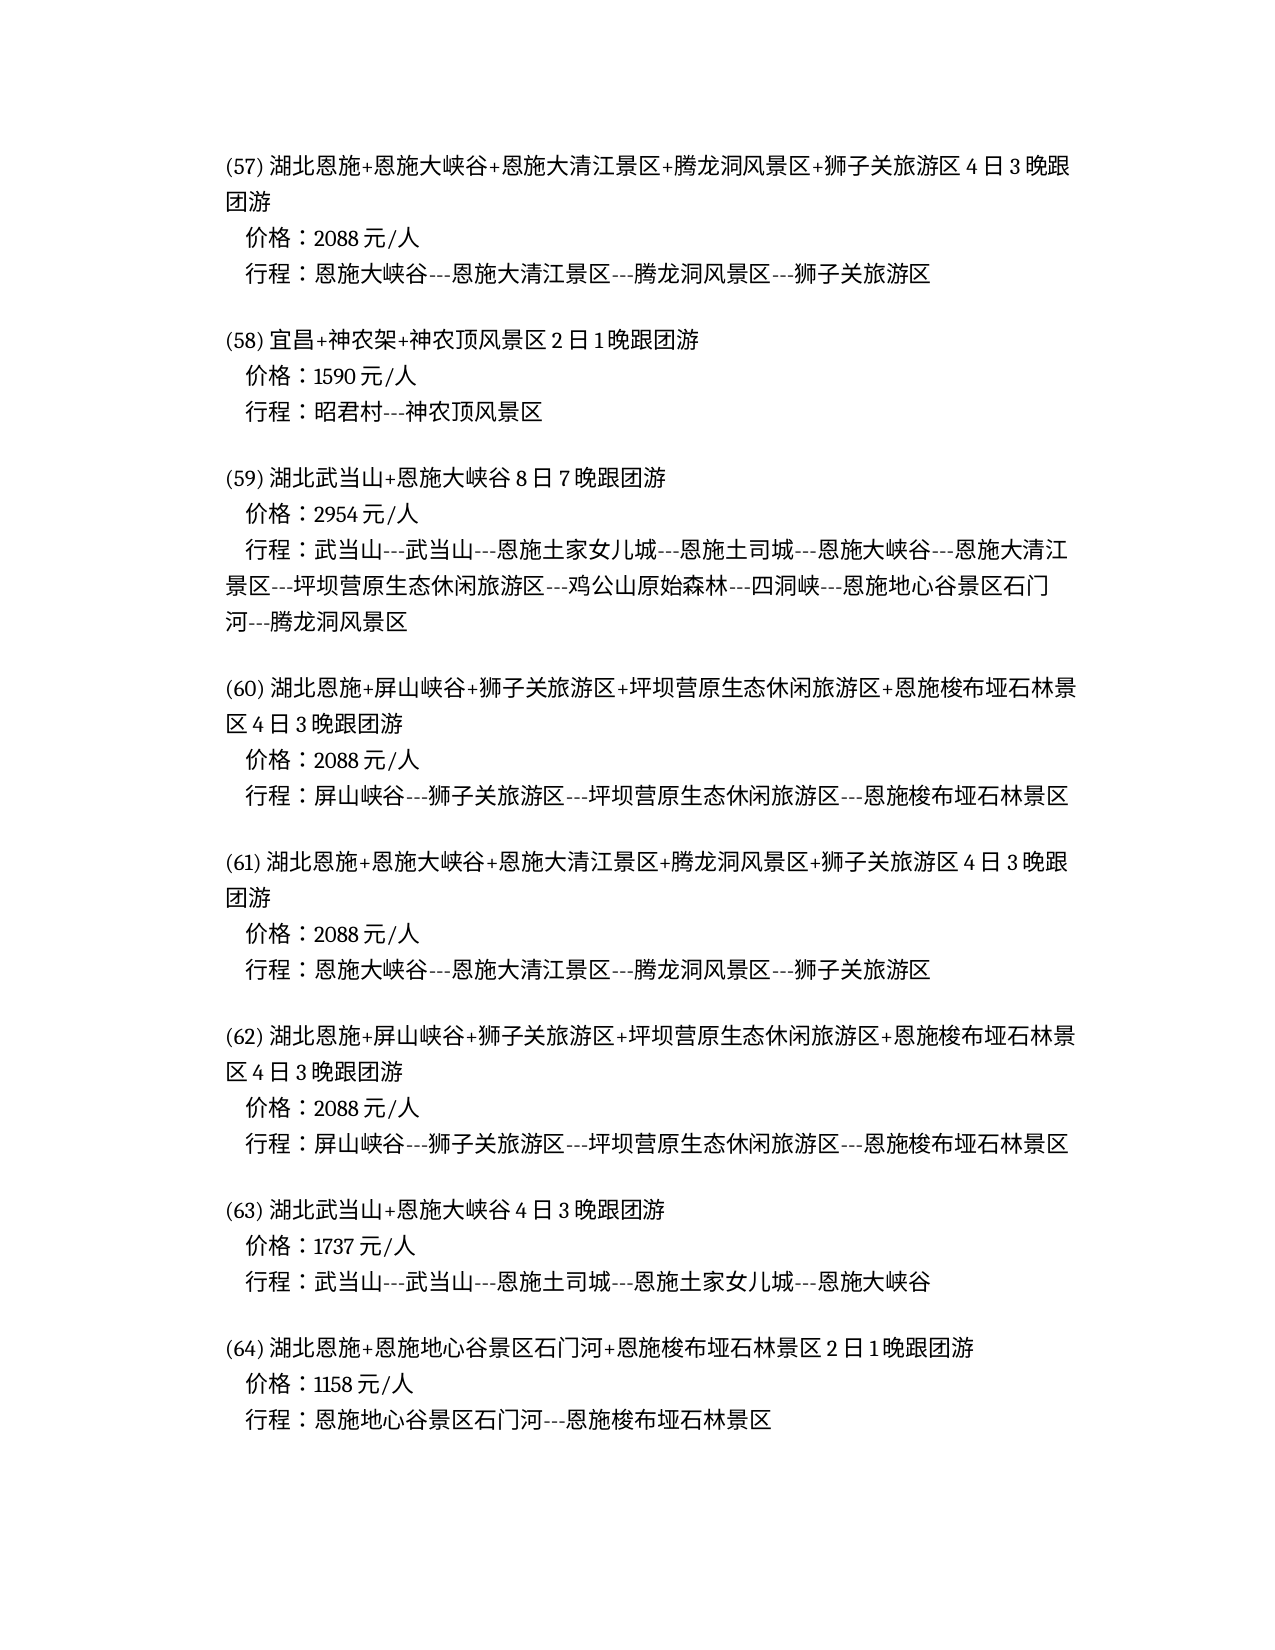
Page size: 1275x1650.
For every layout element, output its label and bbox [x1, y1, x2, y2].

list [187, 150, 1087, 1465]
